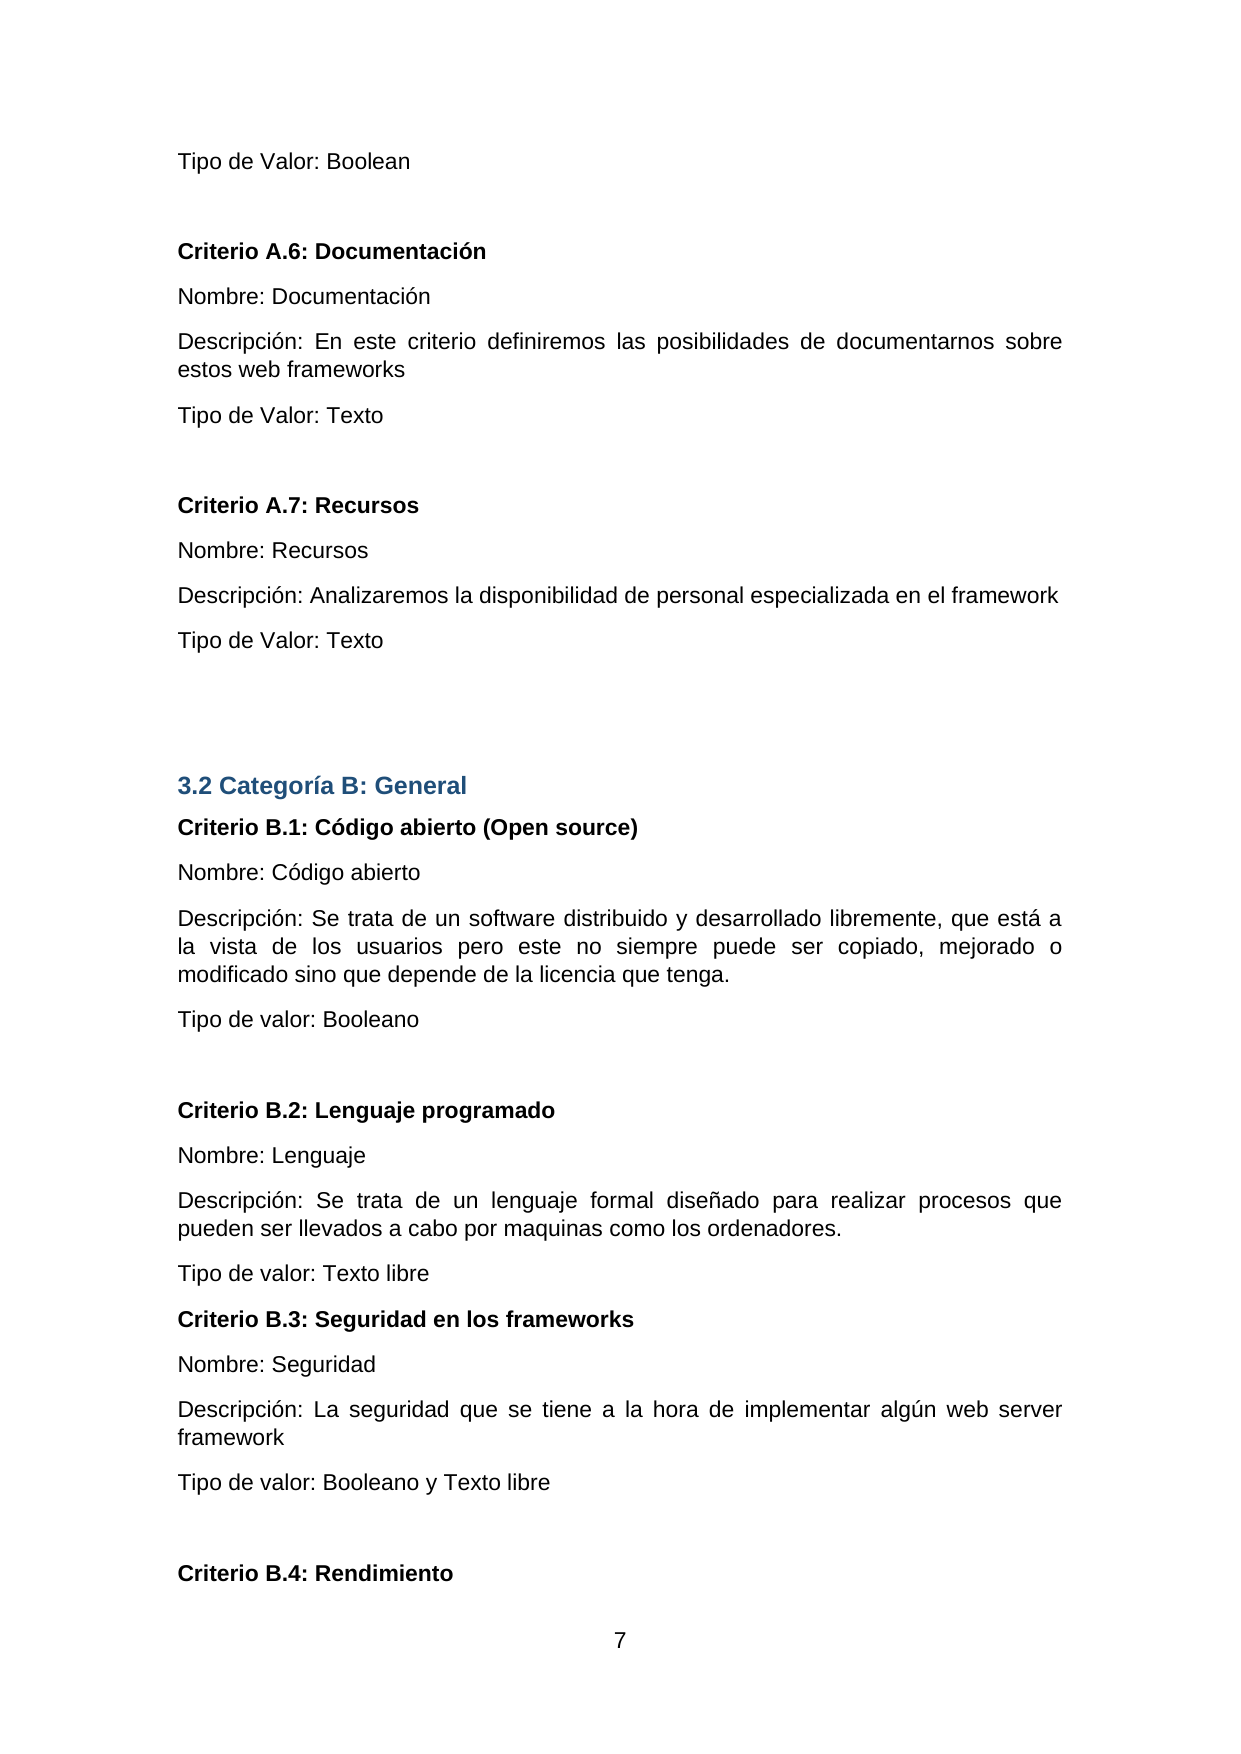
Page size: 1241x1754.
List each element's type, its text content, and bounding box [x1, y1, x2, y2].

text Descripción: Analizaremos la disponibilidad de personal especializada en el framework [177, 582, 1063, 608]
text Descripción: En este criterio definiremos las posibilidades de documentarnos sobre estos web frameworks [177, 328, 1063, 383]
subtitle 3.2 Categoría B: General [177, 771, 1063, 799]
text Tipo de Valor: Texto [177, 402, 1063, 428]
text Criterio A.6: Documentación [177, 238, 1063, 264]
text Criterio B.2: Lenguaje programado [177, 1097, 1063, 1123]
text Descripción: Se trata de un software distribuido y desarrollado libremente, que está a la vista de los usuarios pero este no siempre puede ser copiado, mejorado o modificado sino que depende de la licencia que tenga. [177, 904, 1063, 988]
text Nombre: Código abierto [177, 859, 1063, 886]
text Tipo de valor: Texto libre [177, 1260, 1063, 1287]
text Nombre: Recursos [177, 537, 1063, 563]
text Criterio B.4: Rendimiento [177, 1559, 1063, 1586]
text Tipo de Valor: Texto [177, 627, 1063, 653]
text Nombre: Lenguaje [177, 1142, 1063, 1168]
text Nombre: Seguridad [177, 1351, 1063, 1377]
text Tipo de valor: Booleano [177, 1006, 1063, 1033]
text Criterio B.1: Código abierto (Open source) [177, 814, 1063, 841]
text Descripción: La seguridad que se tiene a la hora de implementar algún web server framework [177, 1396, 1063, 1451]
text Tipo de valor: Booleano y Texto libre [177, 1469, 1063, 1496]
text Criterio A.7: Recursos [177, 492, 1063, 518]
text Criterio B.3: Seguridad en los frameworks [177, 1306, 1063, 1332]
text Tipo de Valor: Boolean [177, 148, 1063, 174]
text Nombre: Documentación [177, 283, 1063, 309]
text Descripción: Se trata de un lenguaje formal diseñado para realizar procesos que pueden ser llevados a cabo por maquinas como los ordenadores. [177, 1187, 1063, 1242]
